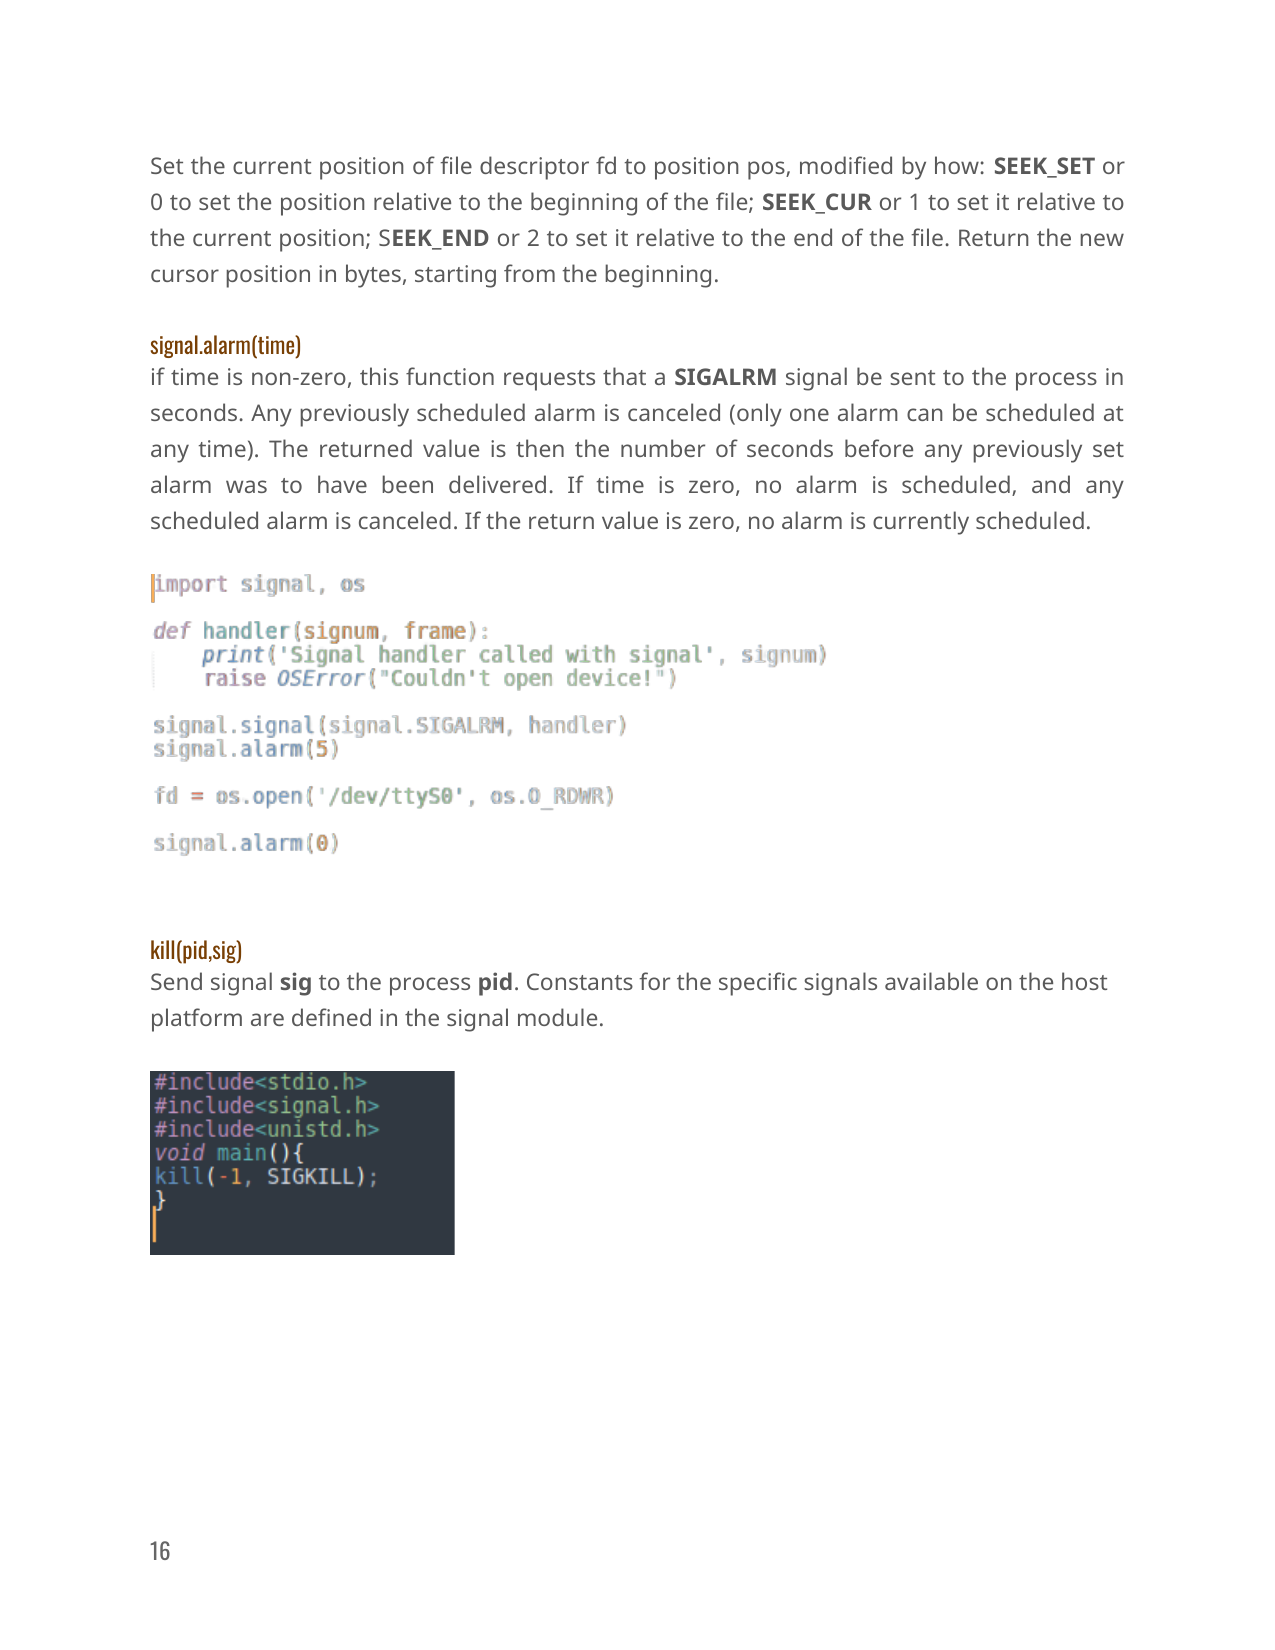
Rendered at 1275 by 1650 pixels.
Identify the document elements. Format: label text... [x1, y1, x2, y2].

picture [150, 574, 860, 895]
text if time is non-zero, this function requests that a SIGALRM signal be sent to the process in seconds. Any previously scheduled alarm is canceled (only one alarm can be scheduled at any time). The returned value is then the number of seconds before any previously set alarm was to have been delivered. If time is zero, no alarm is scheduled, and any scheduled alarm is canceled. If the return value is zero, no alarm is currently scheduled. [150, 361, 1125, 536]
text Send signal sig to the process pid. Constants for the specific signals available on the host platform are defined in the signal module. [150, 966, 1125, 1033]
subtitle kill(pid,sig) [150, 932, 1125, 966]
picture [150, 1071, 455, 1255]
subtitle signal.alarm(time) [150, 327, 1125, 361]
text Set the current position of file descriptor fd to position pos, modified by how: SEEK_SET or 0 to set the position relative to the beginning of the file; SEEK_CUR or 1 to set it relative to the current position; SEEK_END or 2 to set it relative to the end of the file. Return the new cursor position in bytes, starting from the beginning. [150, 150, 1125, 289]
